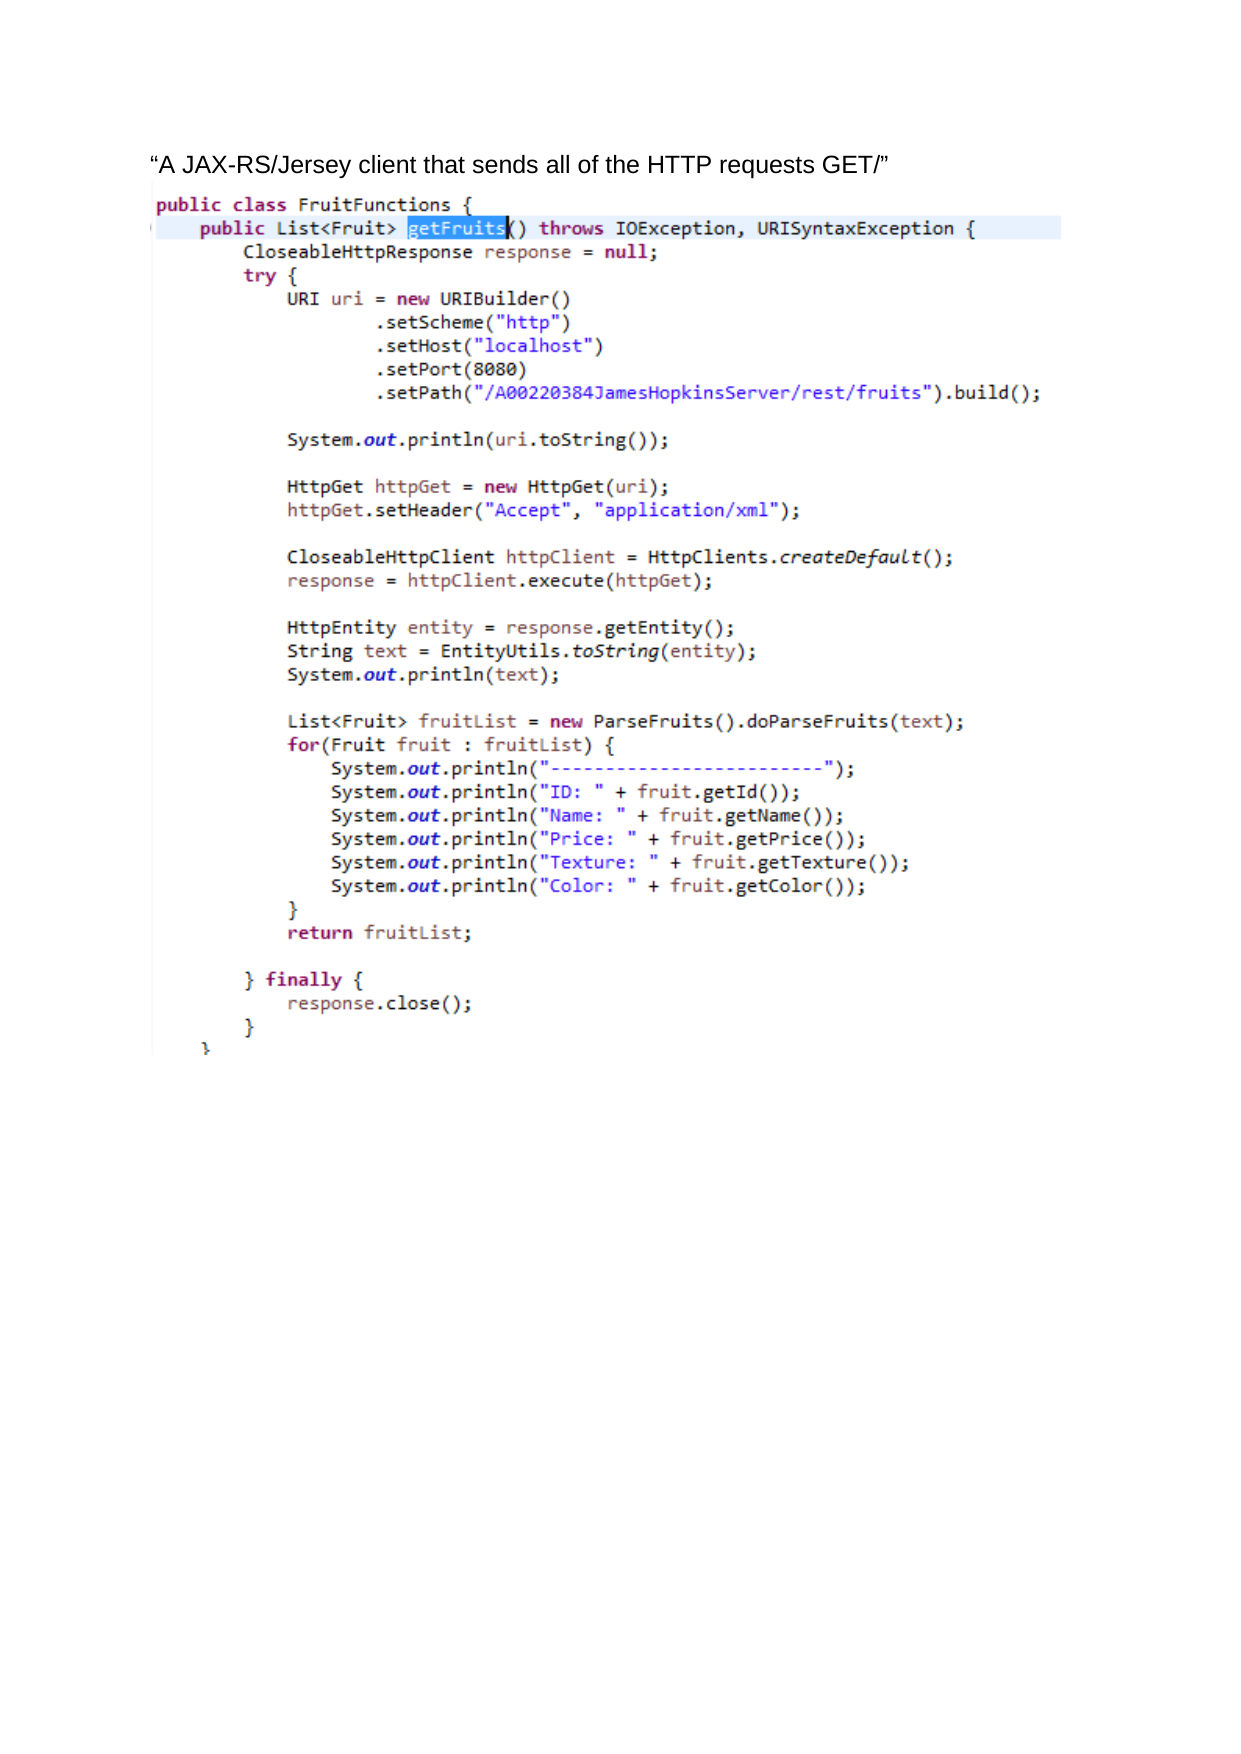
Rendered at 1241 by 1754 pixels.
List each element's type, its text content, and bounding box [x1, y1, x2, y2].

picture [150, 181, 1061, 1055]
